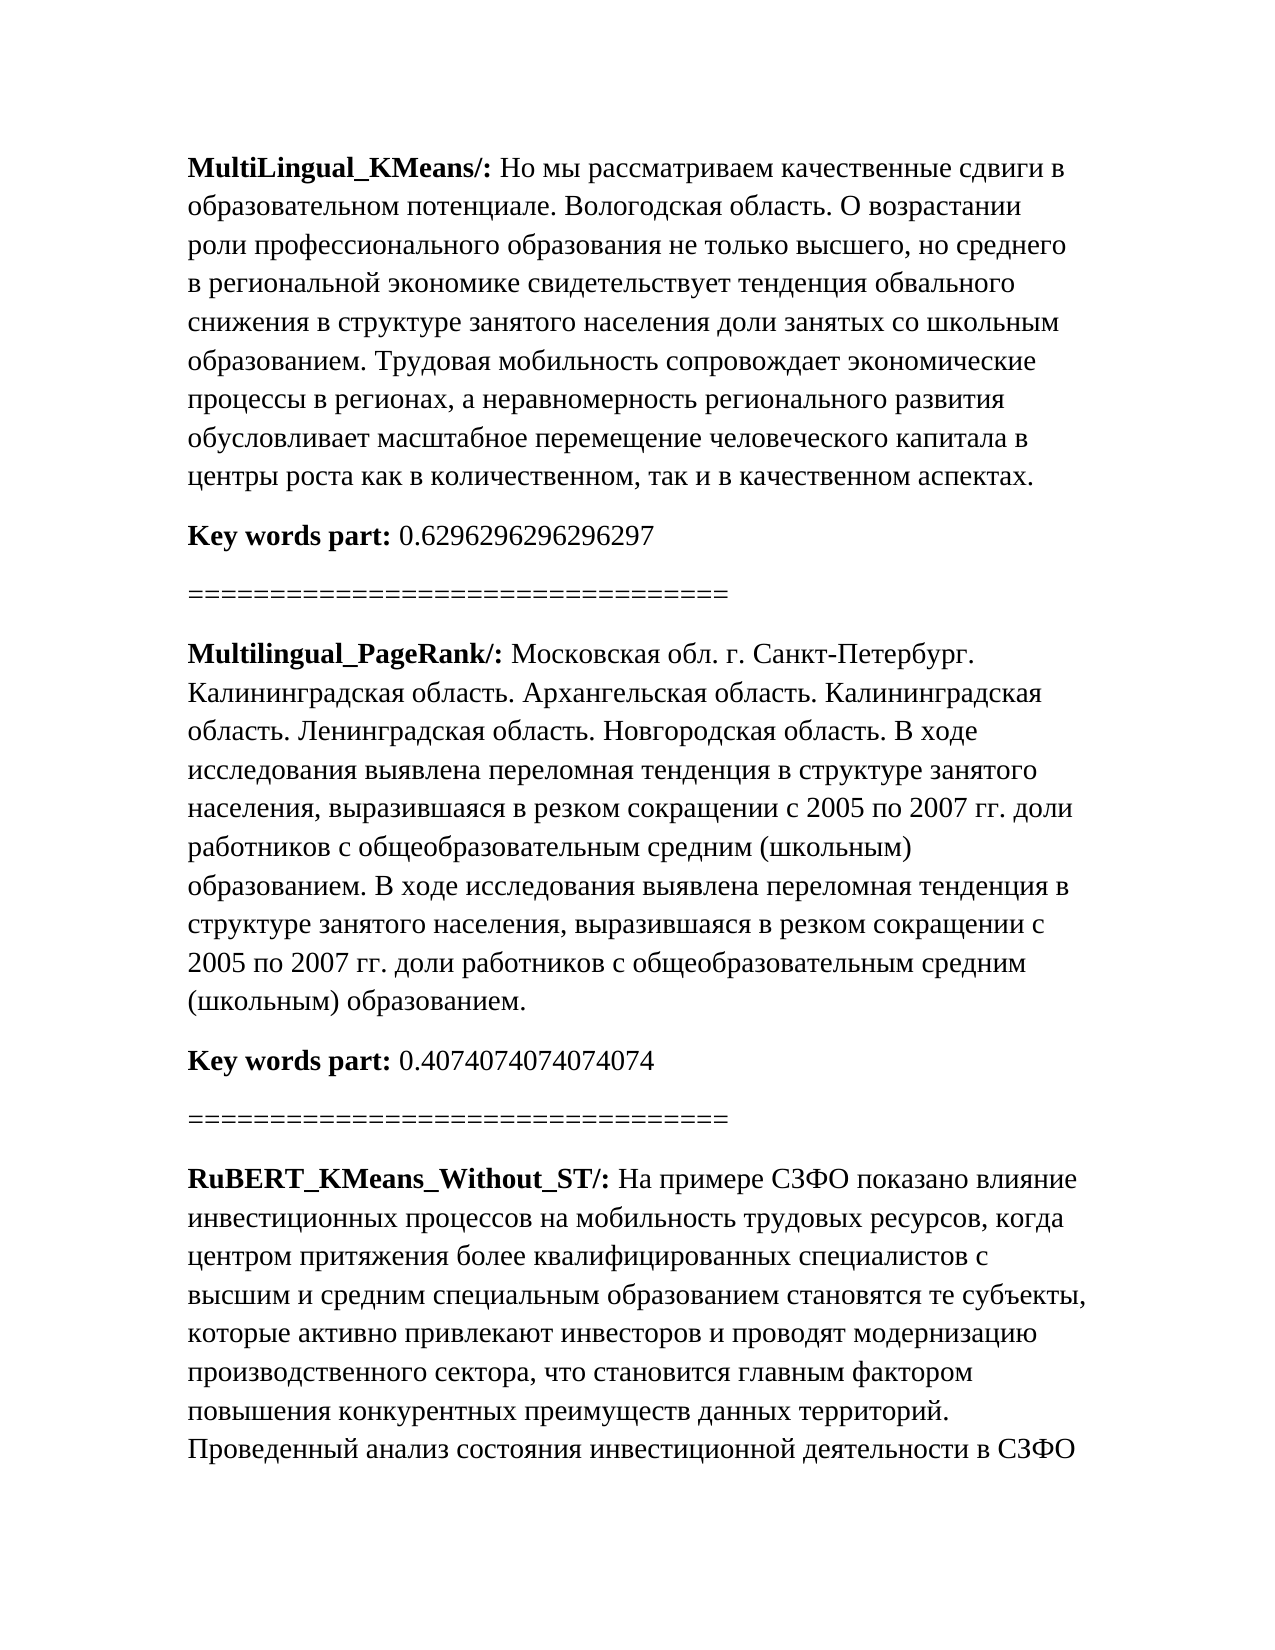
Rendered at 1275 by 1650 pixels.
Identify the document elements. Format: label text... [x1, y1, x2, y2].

text ================================= [187, 1102, 1087, 1136]
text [187, 1161, 1087, 1465]
text Key words part: 0.4074074074074074 [187, 1043, 1087, 1076]
text Multilingual_PageRank/: Московская обл. г. Санкт-Петербург. Калининградская область. Архангельская область. Калининградская область. Ленинградская область. Новгородская область. В ходе исследования выявлена переломная тенденция в структуре занятого населения, выразившаяся в резком сокращении с 2005 по 2007 гг. доли работников с общеобразовательным средним (школьным) образованием. В ходе исследования выявлена переломная тенденция в структуре занятого населения, выразившаяся в резком сокращении с 2005 по 2007 гг. доли работников с общеобразовательным средним (школьным) образованием. [187, 636, 1087, 1017]
text MultiLingual_KMeans/: Но мы рассматриваем качественные сдвиги в образовательном потенциале. Вологодская область. О возрастании роли профессионального образования не только высшего, но среднего в региональной экономике свидетельствует тенденция обвального снижения в структуре занятого населения доли занятых со школьным образованием. Трудовая мобильность сопровождает экономические процессы в регионах, а неравномерность регионального развития обусловливает масштабное перемещение человеческого капитала в центры роста как в количественном, так и в качественном аспектах. [187, 150, 1087, 492]
text Key words part: 0.6296296296296297 [187, 518, 1087, 551]
text ================================= [187, 577, 1087, 611]
